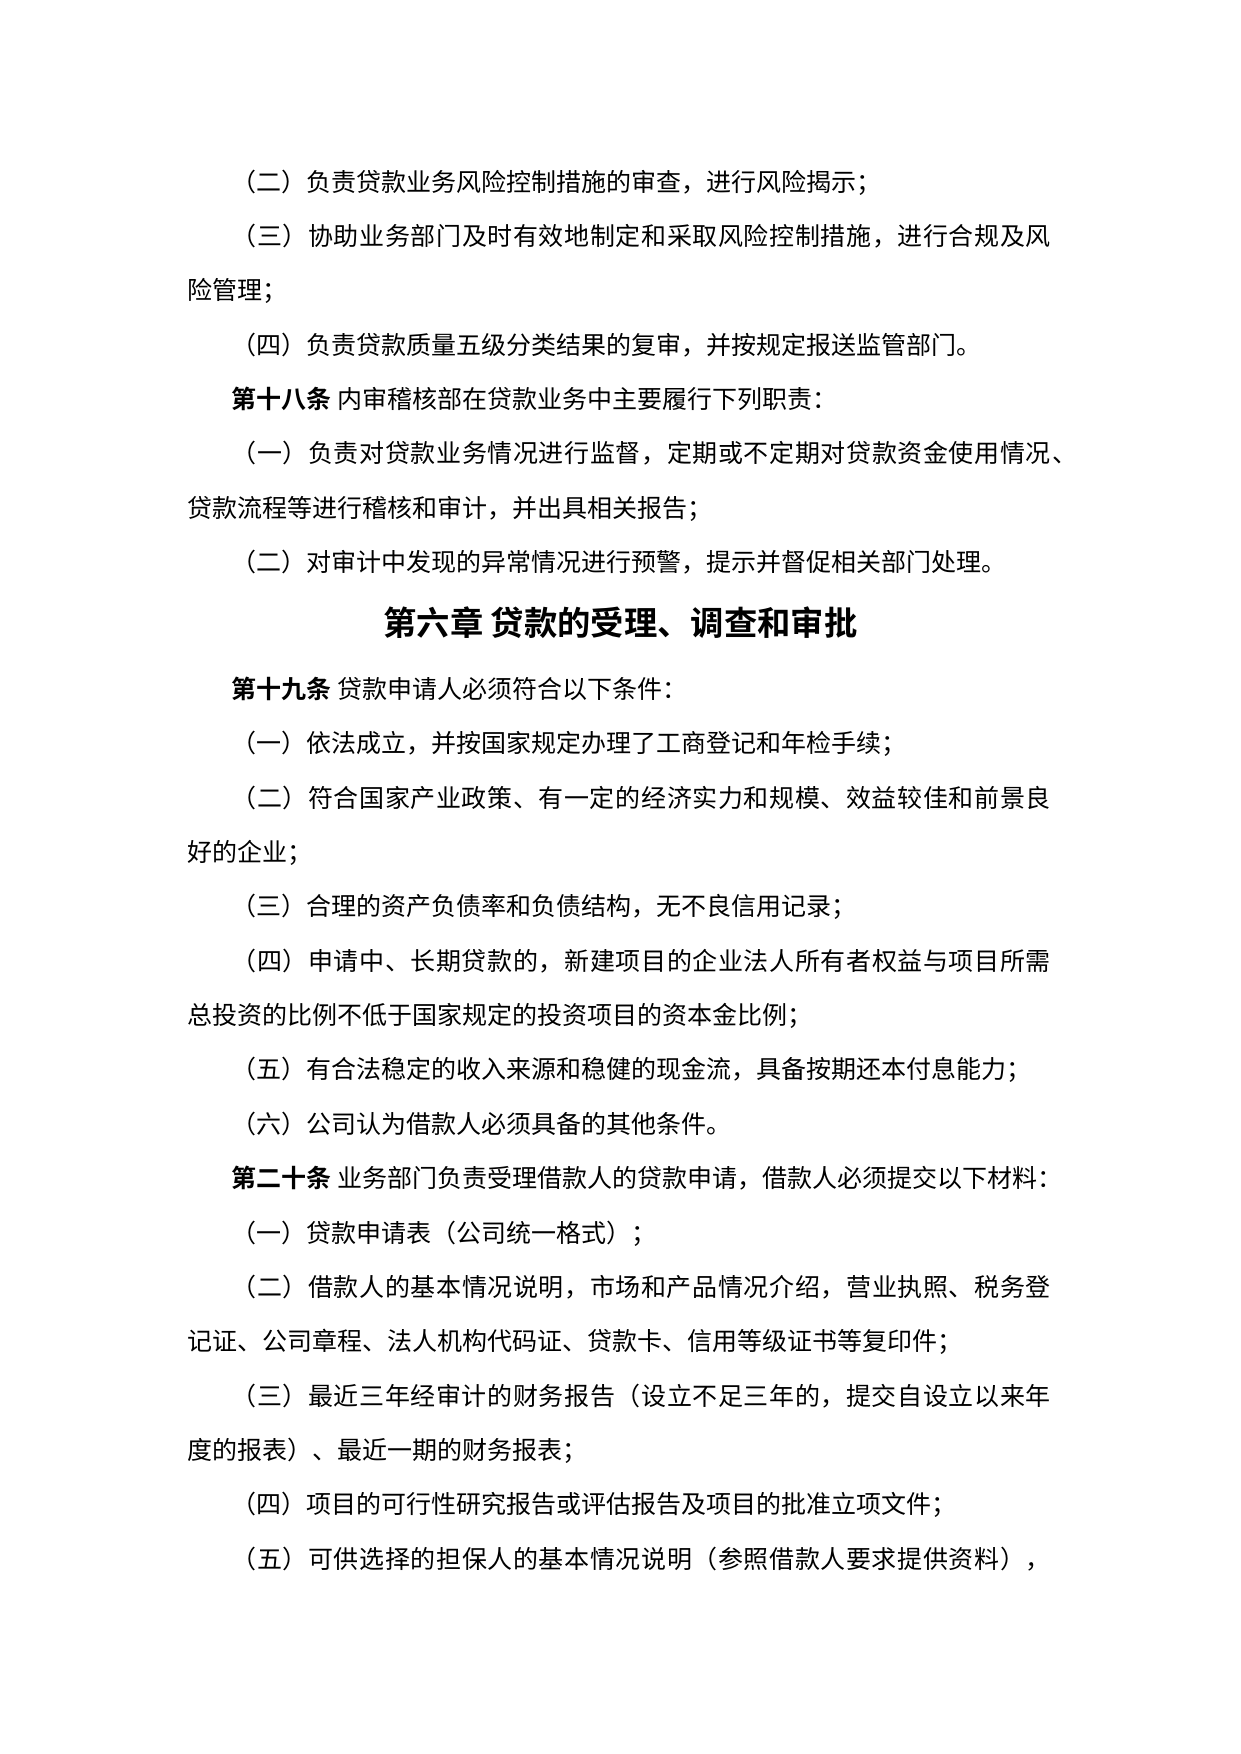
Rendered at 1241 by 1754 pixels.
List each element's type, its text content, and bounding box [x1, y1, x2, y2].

text （四）负责贷款质量五级分类结果的复审，并按规定报送监管部门。 [187, 325, 1053, 361]
text （二）借款人的基本情况说明，市场和产品情况介绍，营业执照、税务登记证、公司章程、法人机构代码证、贷款卡、信用等级证书等复印件； [187, 1267, 1053, 1358]
text （一）贷款申请表（公司统一格式）； [187, 1213, 1053, 1249]
text （六）公司认为借款人必须具备的其他条件。 [187, 1104, 1053, 1141]
text （二）负责贷款业务风险控制措施的审查，进行风险揭示； [187, 162, 1053, 198]
text （五）有合法稳定的收入来源和稳健的现金流，具备按期还本付息能力； [187, 1050, 1053, 1086]
text （三）合理的资产负债率和负债结构，无不良信用记录； [187, 887, 1053, 923]
text （二）对审计中发现的异常情况进行预警，提示并督促相关部门处理。 [187, 543, 1053, 579]
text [187, 1539, 1053, 1576]
text （四）申请中、长期贷款的，新建项目的企业法人所有者权益与项目所需总投资的比例不低于国家规定的投资项目的资本金比例； [187, 941, 1053, 1032]
text （二）符合国家产业政策、有一定的经济实力和规模、效益较佳和前景良好的企业； [187, 778, 1053, 869]
text 第十九条 贷款申请人必须符合以下条件： [187, 669, 1053, 706]
text 第十八条 内审稽核部在贷款业务中主要履行下列职责： [187, 379, 1053, 416]
text 第二十条 业务部门负责受理借款人的贷款申请，借款人必须提交以下材料： [187, 1159, 1053, 1195]
text （三）最近三年经审计的财务报告（设立不足三年的，提交自设立以来年度的报表）、最近一期的财务报表； [187, 1376, 1053, 1467]
text （一）负责对贷款业务情况进行监督，定期或不定期对贷款资金使用情况、贷款流程等进行稽核和审计，并出具相关报告； [187, 434, 1053, 524]
text （四）项目的可行性研究报告或评估报告及项目的批准立项文件； [187, 1485, 1053, 1521]
text 第六章 贷款的受理、调查和审批 [187, 597, 1053, 645]
text （三）协助业务部门及时有效地制定和采取风险控制措施，进行合规及风险管理； [187, 216, 1053, 307]
text （一）依法成立，并按国家规定办理了工商登记和年检手续； [187, 724, 1053, 760]
